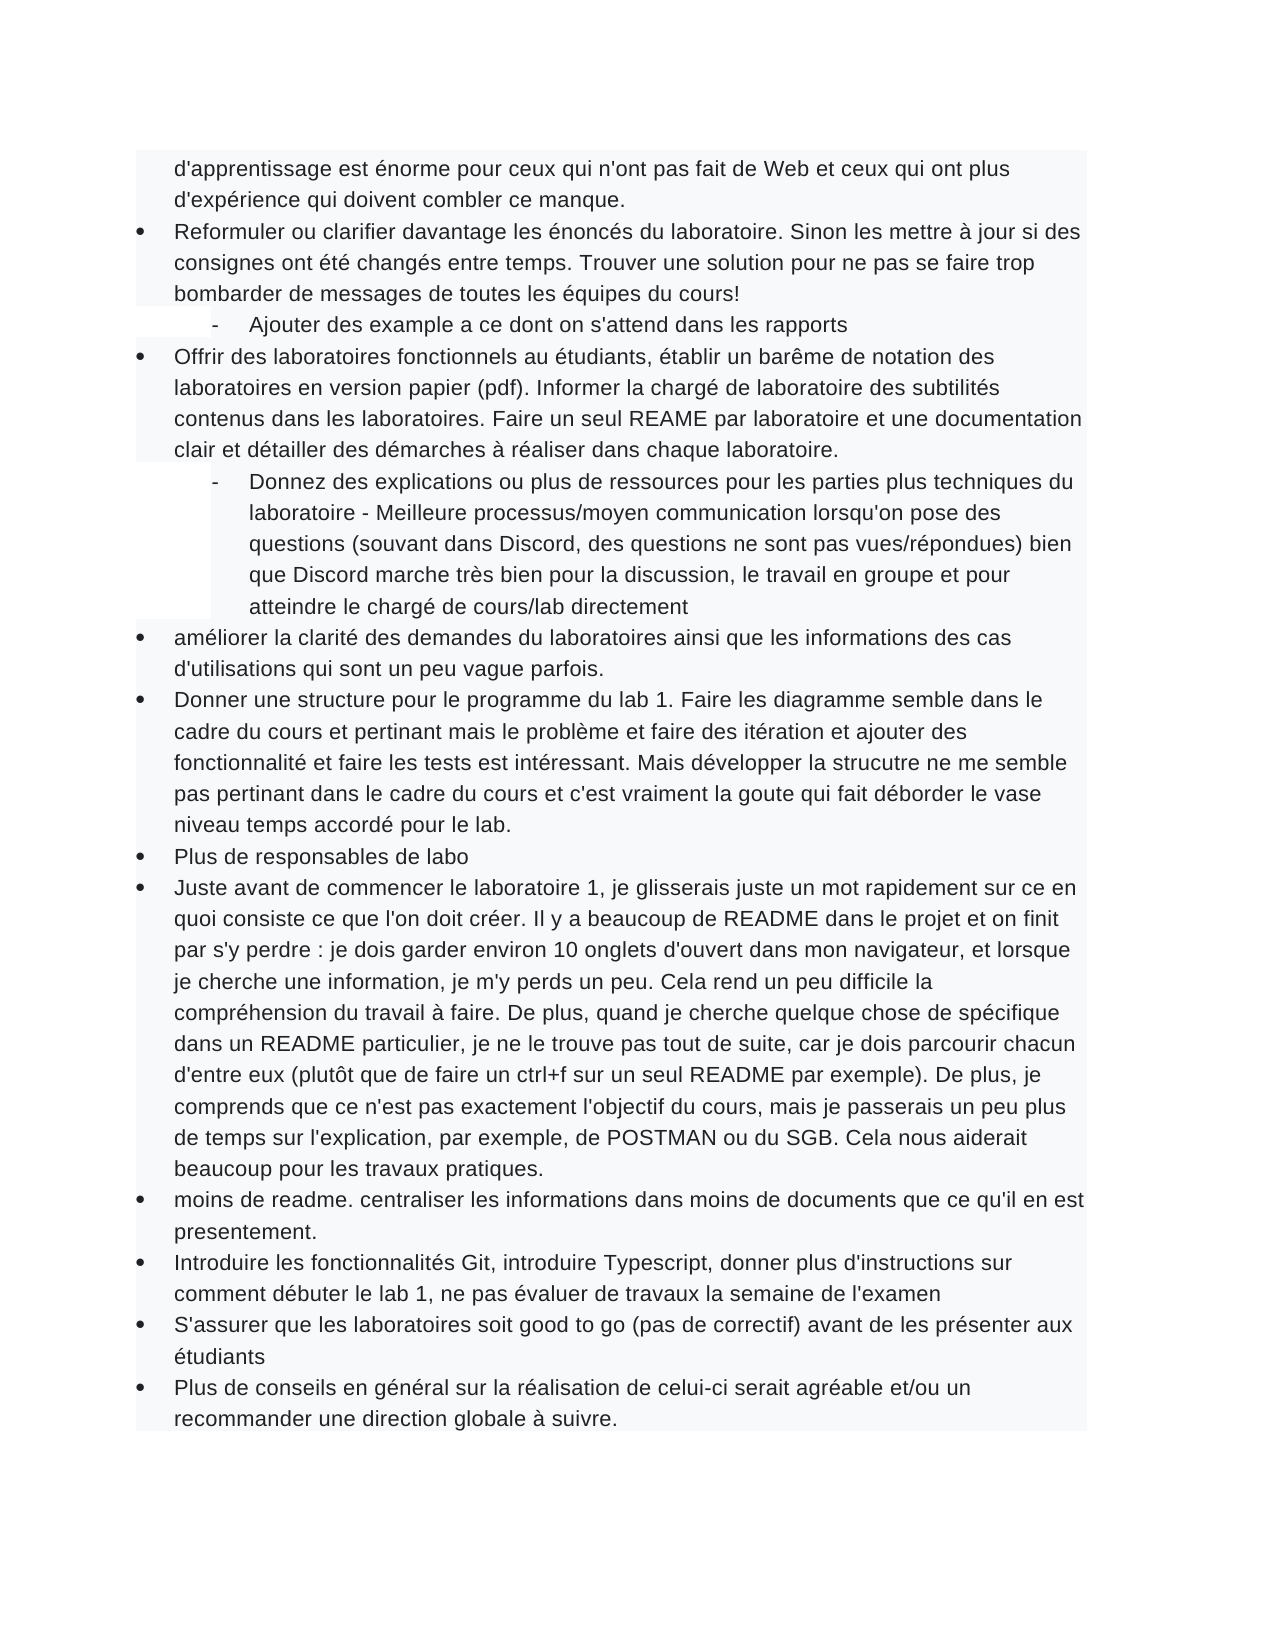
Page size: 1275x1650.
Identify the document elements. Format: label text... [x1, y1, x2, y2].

list Donnez des explications ou plus de ressources pour les parties plus techniques du laboratoire - Meilleure processus/moyen communication lorsqu'on pose des questions (souvant dans Discord, des questions ne sont pas vues/répondues) bien que Discord marche très bien pour la discussion, le travail en groupe et pour atteindre le chargé de cours/lab directement [211, 462, 1087, 619]
list améliorer la clarité des demandes du laboratoires ainsi que les informations des cas d'utilisations qui sont un peu vague parfois. [136, 619, 1087, 681]
list Ajouter des example a ce dont on s'attend dans les rapports [211, 306, 1087, 337]
list Juste avant de commencer le laboratoire 1, je glisserais juste un mot rapidement sur ce en quoi consiste ce que l'on doit créer. Il y a beaucoup de README dans le projet et on finit par s'y perdre : je dois garder environ 10 onglets d'ouvert dans mon navigateur, et lorsque je cherche une information, je m'y perds un peu. Cela rend un peu difficile la compréhension du travail à faire. De plus, quand je cherche quelque chose de spécifique dans un README particulier, je ne le trouve pas tout de suite, car je dois parcourir chacun d'entre eux (plutôt que de faire un ctrl+f sur un seul README par exemple). De plus, je comprends que ce n'est pas exactement l'objectif du cours, mais je passerais un peu plus de temps sur l'explication, par exemple, de POSTMAN ou du SGB. Cela nous aiderait beaucoup pour les travaux pratiques. [136, 869, 1087, 1181]
list Reformuler ou clarifier davantage les énoncés du laboratoire. Sinon les mettre à jour si des consignes ont été changés entre temps. Trouver une solution pour ne pas se faire trop bombarder de messages de toutes les équipes du cours! [136, 212, 1087, 306]
list Plus de conseils en général sur la réalisation de celui-ci serait agréable et/ou un recommander une direction globale à suivre. [136, 1369, 1087, 1431]
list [136, 150, 1087, 212]
list Introduire les fonctionnalités Git, introduire Typescript, donner plus d'instructions sur comment débuter le lab 1, ne pas évaluer de travaux la semaine de l'examen [136, 1244, 1087, 1306]
list Plus de responsables de labo [136, 837, 1087, 869]
list Offrir des laboratoires fonctionnels au étudiants, établir un barême de notation des laboratoires en version papier (pdf). Informer la chargé de laboratoire des subtilités contenus dans les laboratoires. Faire un seul REAME par laboratoire et une documentation clair et détailler des démarches à réaliser dans chaque laboratoire. [136, 337, 1087, 462]
list Donner une structure pour le programme du lab 1. Faire les diagramme semble dans le cadre du cours et pertinant mais le problème et faire des itération et ajouter des fonctionnalité et faire les tests est intéressant. Mais développer la strucutre ne me semble pas pertinant dans le cadre du cours et c'est vraiment la goute qui fait déborder le vase niveau temps accordé pour le lab. [136, 681, 1087, 837]
list moins de readme. centraliser les informations dans moins de documents que ce qu'il en est presentement. [136, 1181, 1087, 1244]
list S'assurer que les laboratoires soit good to go (pas de correctif) avant de les présenter aux étudiants [136, 1306, 1087, 1369]
